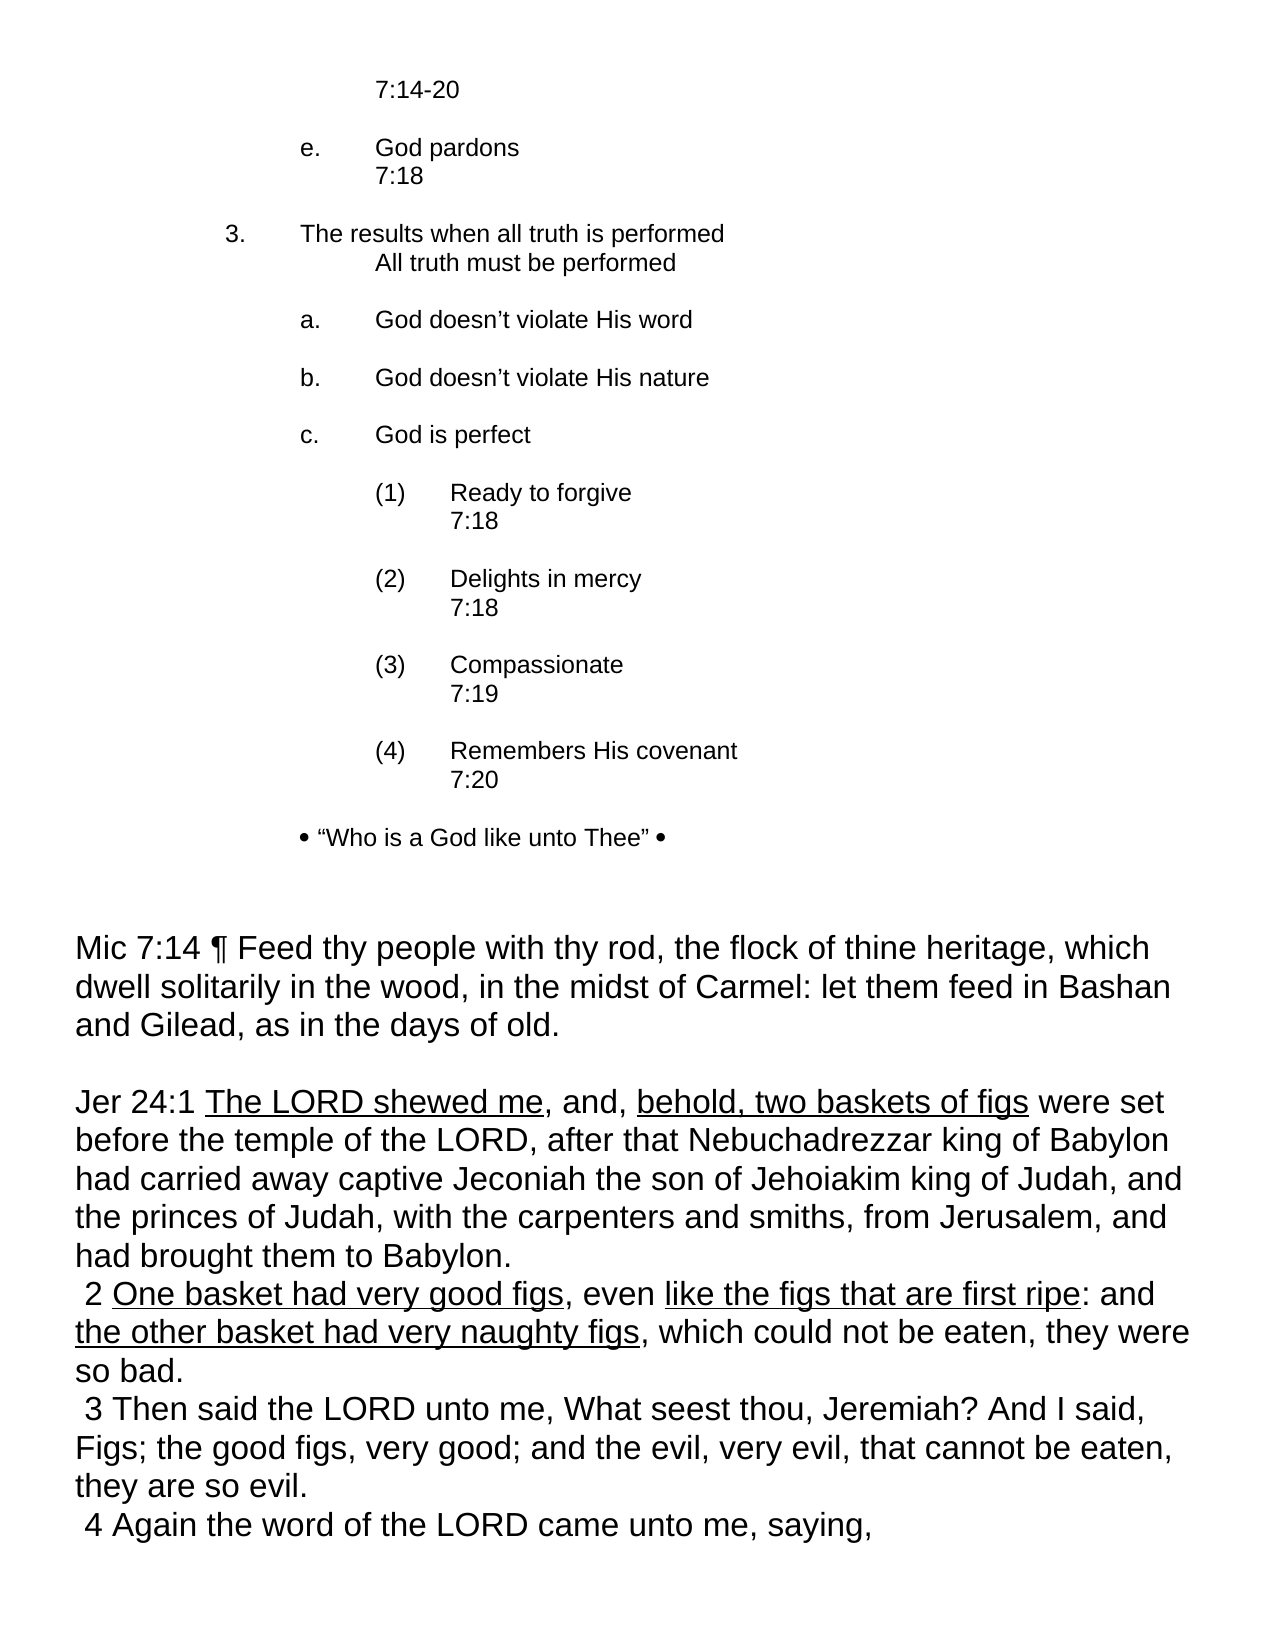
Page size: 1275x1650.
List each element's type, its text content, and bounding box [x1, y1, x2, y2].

text c. God is perfect [75, 420, 1200, 449]
text “Who is a God like unto Thee” [75, 822, 1200, 851]
text All truth must be performed [300, 247, 1200, 276]
text Jer 24:1 The LORD shewed me, and, behold, two baskets of figs were set before the temple of the LORD, after that Nebuchadrezzar king of Babylon had carried away captive Jeconiah the son of Jehoiakim king of Judah, and the princes of Judah, with the carpenters and smiths, from Jerusalem, and had brought them to Babylon. [75, 1082, 1200, 1274]
text (1) Ready to forgive [75, 477, 1200, 506]
text 7:14-20 [75, 75, 1200, 104]
text (2) Delights in mercy [75, 564, 1200, 592]
text b. God doesn’t violate His nature [75, 362, 1200, 391]
text 7:18 [75, 161, 1200, 190]
text Mic 7:14 ¶ Feed thy people with thy rod, the flock of thine heritage, which dwell solitarily in the wood, in the midst of Carmel: let them feed in Bashan and Gilead, as in the days of old. [75, 928, 1200, 1043]
text 7:19 [75, 679, 1200, 707]
text 7:20 [75, 765, 1200, 794]
text 4 Again the word of the LORD came unto me, saying, [75, 1505, 1200, 1543]
text e. God pardons [75, 132, 1200, 161]
text 2 One basket had very good figs, even like the figs that are first ripe: and the other basket had very naughty figs, which could not be eaten, they were so bad. [75, 1274, 1200, 1389]
text 7:18 [75, 506, 1200, 535]
text (3) Compassionate [75, 650, 1200, 679]
text 3. The results when all truth is performed [75, 219, 1200, 247]
text (4) Remembers His covenant [75, 736, 1200, 765]
text a. God doesn’t violate His word [75, 305, 1200, 334]
text 7:18 [75, 592, 1200, 621]
text 3 Then said the LORD unto me, What seest thou, Jeremiah? And I said, Figs; the good figs, very good; and the evil, very evil, that cannot be eaten, they are so evil. [75, 1389, 1200, 1505]
